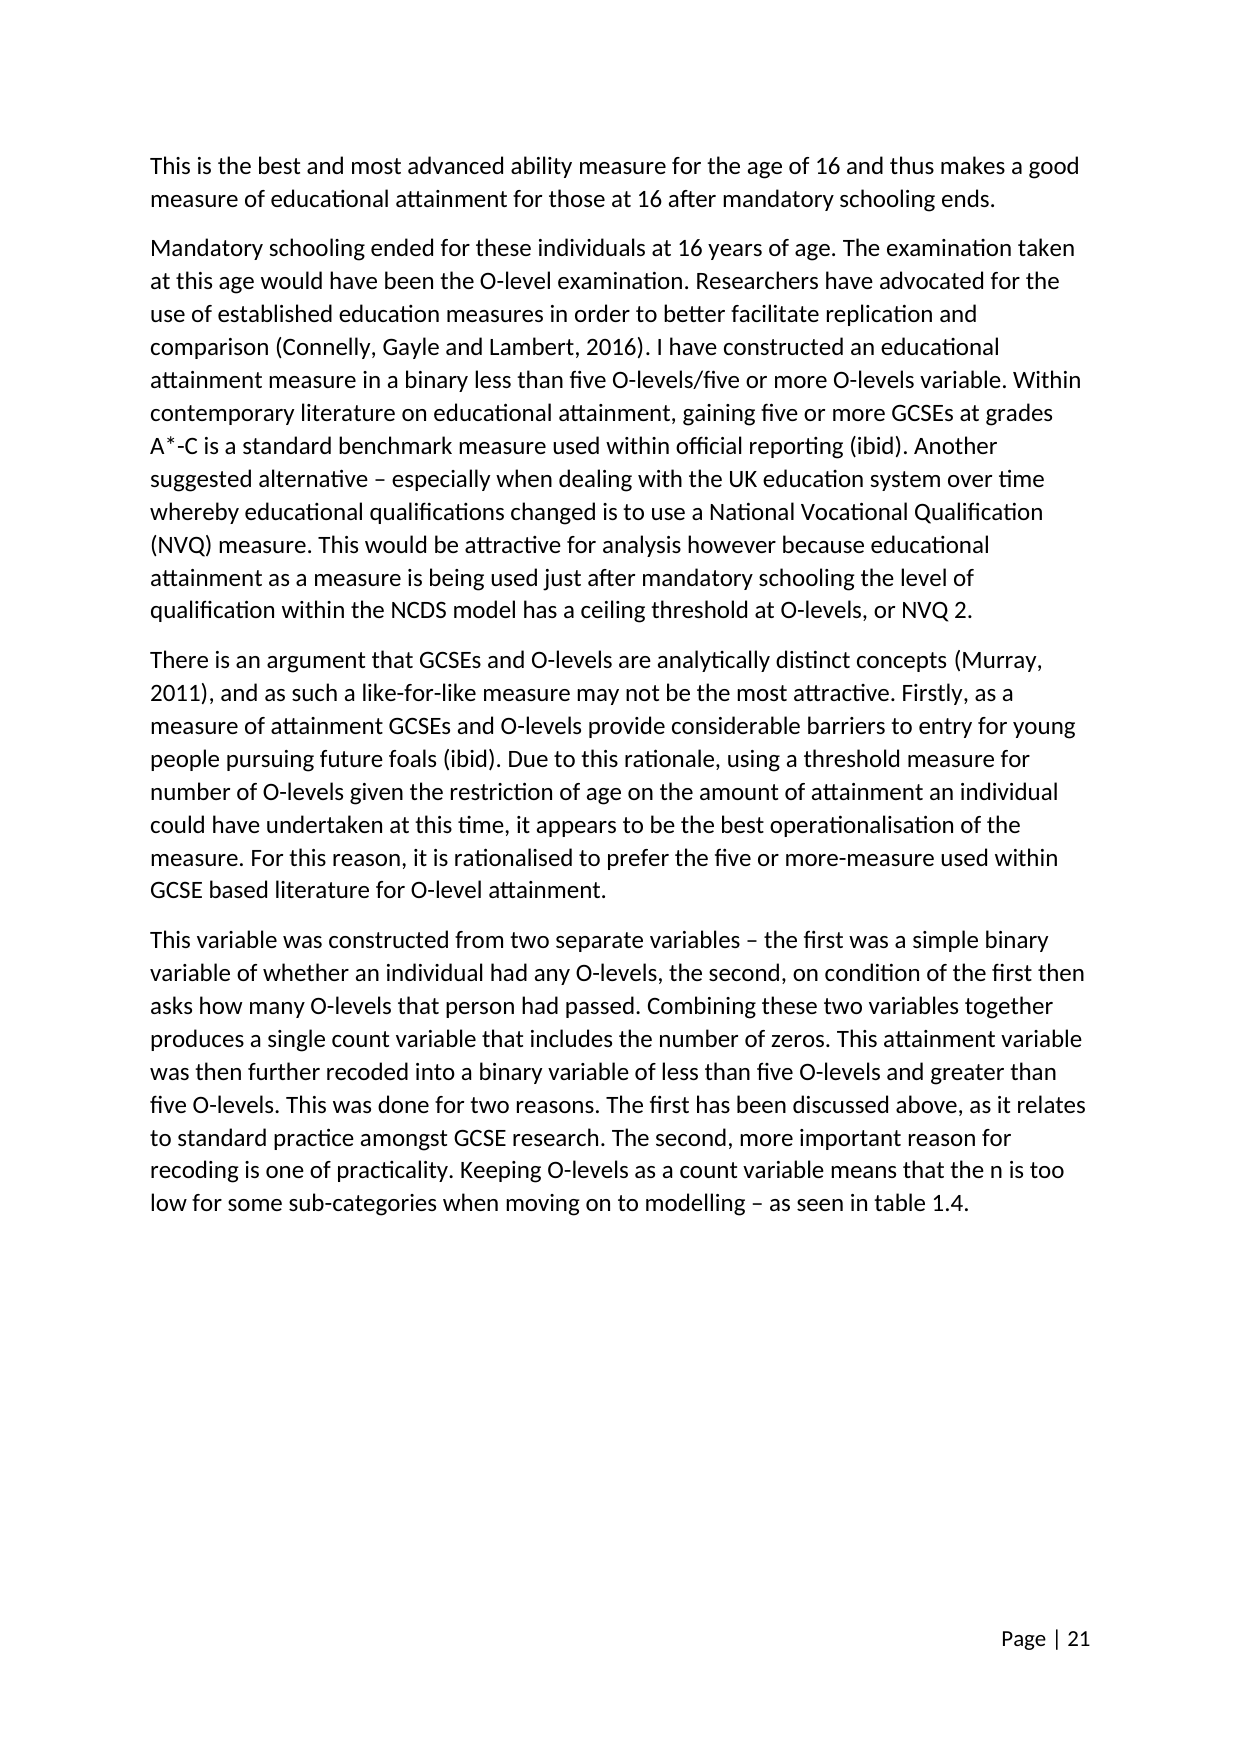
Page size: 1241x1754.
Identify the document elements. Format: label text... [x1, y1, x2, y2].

text Mandatory schooling ended for these individuals at 16 years of age. The examination taken at this age would have been the O-level examination. Researchers have advocated for the use of established education measures in order to better facilitate replication and comparison (Connelly, Gayle and Lambert, 2016). I have constructed an educational attainment measure in a binary less than five O-levels/five or more O-levels variable. Within contemporary literature on educational attainment, gaining five or more GCSEs at grades A*-C is a standard benchmark measure used within official reporting (ibid). Another suggested alternative – especially when dealing with the UK education system over time whereby educational qualifications changed is to use a National Vocational Qualification (NVQ) measure. This would be attractive for analysis however because educational attainment as a measure is being used just after mandatory schooling the level of qualification within the NCDS model has a ceiling threshold at O-levels, or NVQ 2. [150, 232, 1090, 625]
text This variable was constructed from two separate variables – the first was a simple binary variable of whether an individual had any O-levels, the second, on condition of the first then asks how many O-levels that person had passed. Combining these two variables together produces a single count variable that includes the number of zeros. This attainment variable was then further recoded into a binary variable of less than five O-levels and greater than five O-levels. This was done for two reasons. The first has been discussed above, as it relates to standard practice amongst GCSE research. The second, more important reason for recoding is one of practicality. Keeping O-levels as a count variable means that the n is too low for some sub-categories when moving on to modelling – as seen in table 1.4. [150, 924, 1090, 1218]
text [150, 150, 1090, 213]
text There is an argument that GCSEs and O-levels are analytically distinct concepts (Murray, 2011), and as such a like-for-like measure may not be the most attractive. Firstly, as a measure of attainment GCSEs and O-levels provide considerable barriers to entry for young people pursuing future foals (ibid). Due to this rationale, using a threshold measure for number of O-levels given the restriction of age on the amount of attainment an individual could have undertaken at this time, it appears to be the best operationalisation of the measure. For this reason, it is rationalised to prefer the five or more-measure used within GCSE based literature for O-level attainment. [150, 644, 1090, 905]
